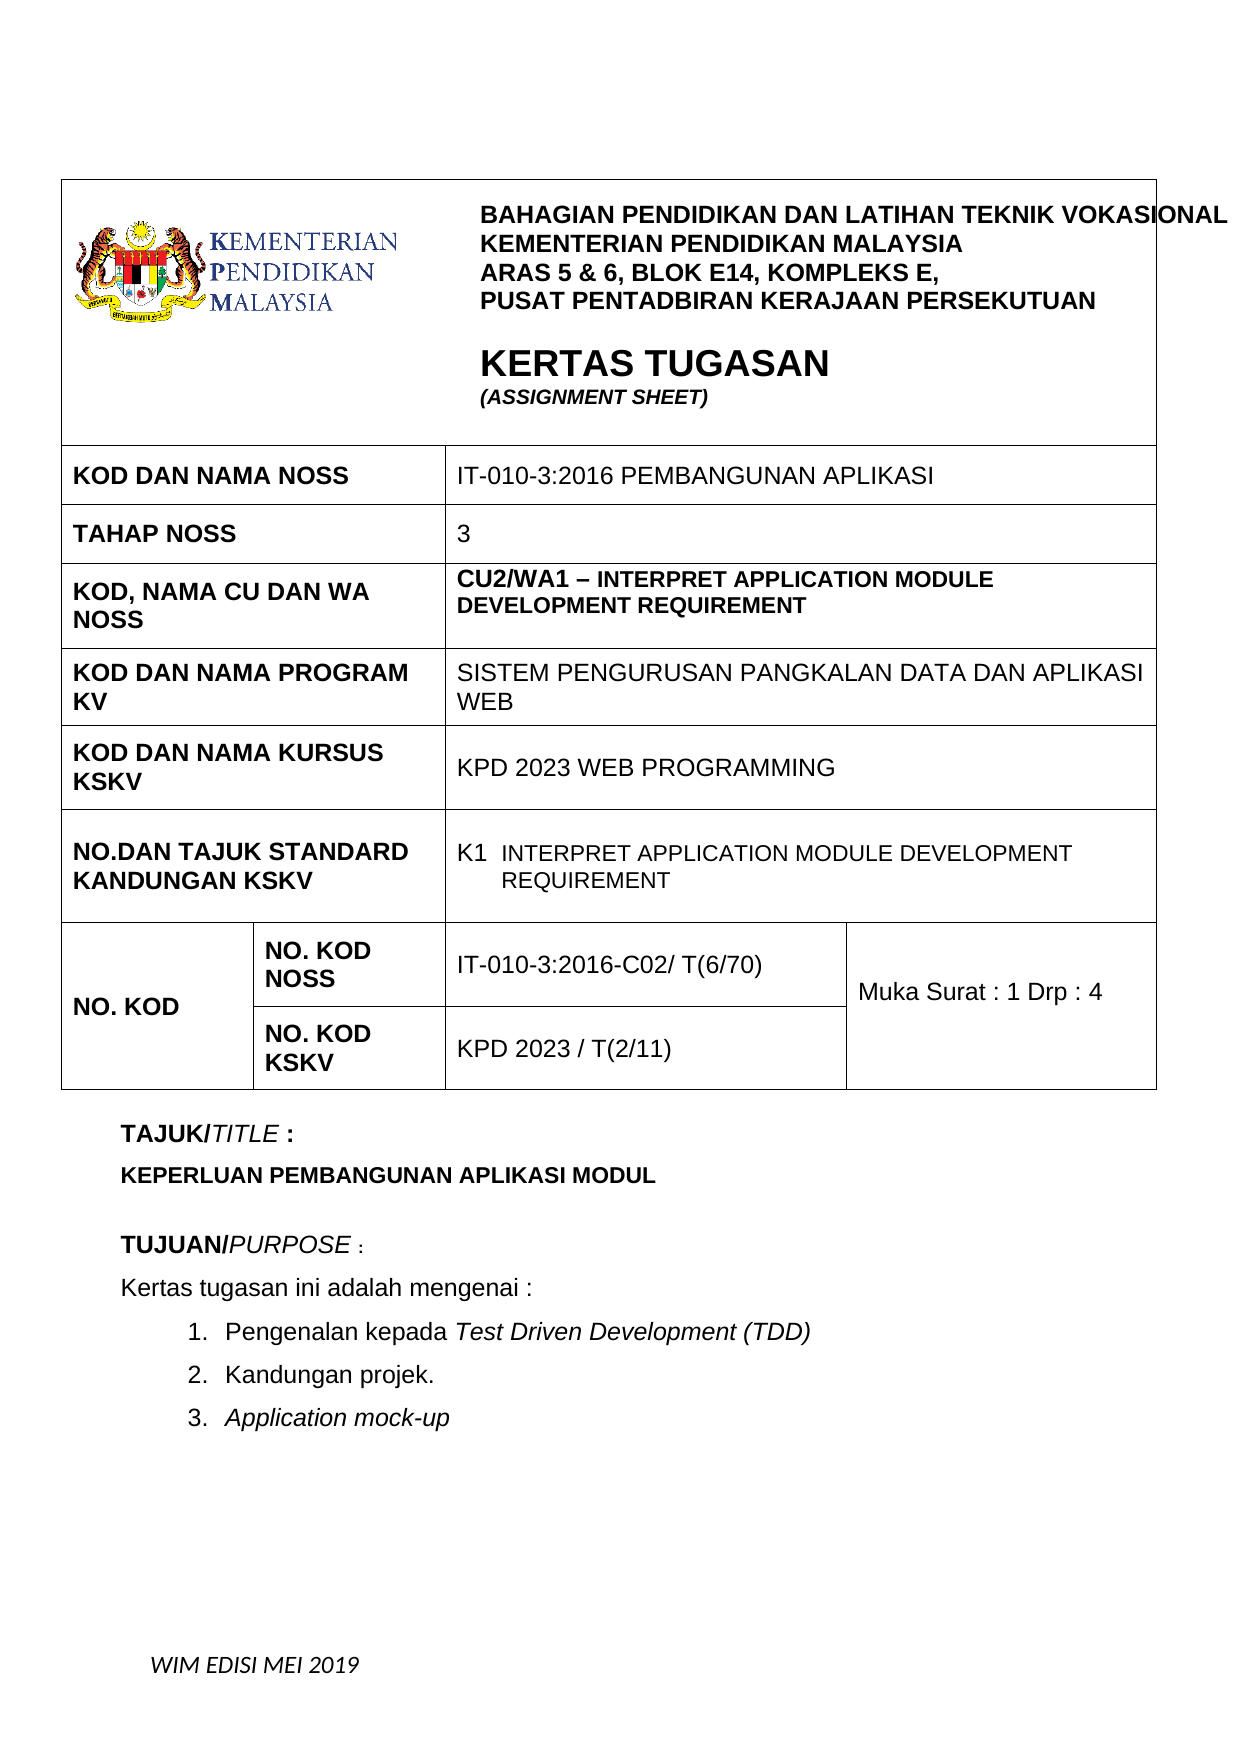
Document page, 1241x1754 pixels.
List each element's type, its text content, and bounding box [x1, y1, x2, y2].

table_cell 3 [446, 505, 1156, 562]
table_cell KOD, NAMA CU DAN WA NOSS [62, 564, 445, 647]
text TAJUK/TITLE : [120, 1119, 1090, 1148]
table_cell KOD DAN NAMA KURSUS KSKV [62, 726, 445, 808]
table_cell IT-010-3:2016-C02/ T(6/70) [446, 923, 846, 1006]
table_cell KOD DAN NAMA PROGRAM KV [62, 649, 445, 725]
table_cell Muka Surat : 1 Drp : 4 [847, 923, 1156, 1089]
table_cell NO. KOD NOSS [254, 923, 445, 1006]
text KEPERLUAN PEMBANGUNAN APLIKASI MODUL [120, 1162, 1090, 1188]
table_cell SISTEM PENGURUSAN PANGKALAN DATA DAN APLIKASI WEB [446, 649, 1156, 725]
list Kandungan projek. [187, 1360, 1090, 1388]
table_cell KOD DAN NAMA NOSS [62, 446, 445, 504]
list Pengenalan kepada Test Driven Development (TDD) [187, 1317, 1090, 1345]
table_cell KPD 2023 WEB PROGRAMMING [446, 726, 1156, 808]
table_cell NO. KOD [62, 923, 253, 1089]
text TUJUAN/PURPOSE : [120, 1230, 1090, 1259]
table_cell K1 INTERPRET APPLICATION MODULE DEVELOPMENT REQUIREMENT [446, 810, 1156, 922]
table_cell TAHAP NOSS [62, 505, 445, 562]
picture [74, 221, 397, 323]
table_cell NO.DAN TAJUK STANDARD KANDUNGAN KSKV [62, 810, 445, 922]
table_cell IT-010-3:2016 PEMBANGUNAN APLIKASI [446, 446, 1156, 504]
list Application mock-up [187, 1403, 1090, 1432]
table_header [62, 180, 1156, 445]
table_cell KPD 2023 / T(2/11) [446, 1007, 846, 1089]
text Kertas tugasan ini adalah mengenai : [120, 1273, 1090, 1302]
table_cell CU2/WA1 – INTERPRET APPLICATION MODULE DEVELOPMENT REQUIREMENT [446, 564, 1156, 647]
table_cell NO. KOD KSKV [254, 1007, 445, 1089]
